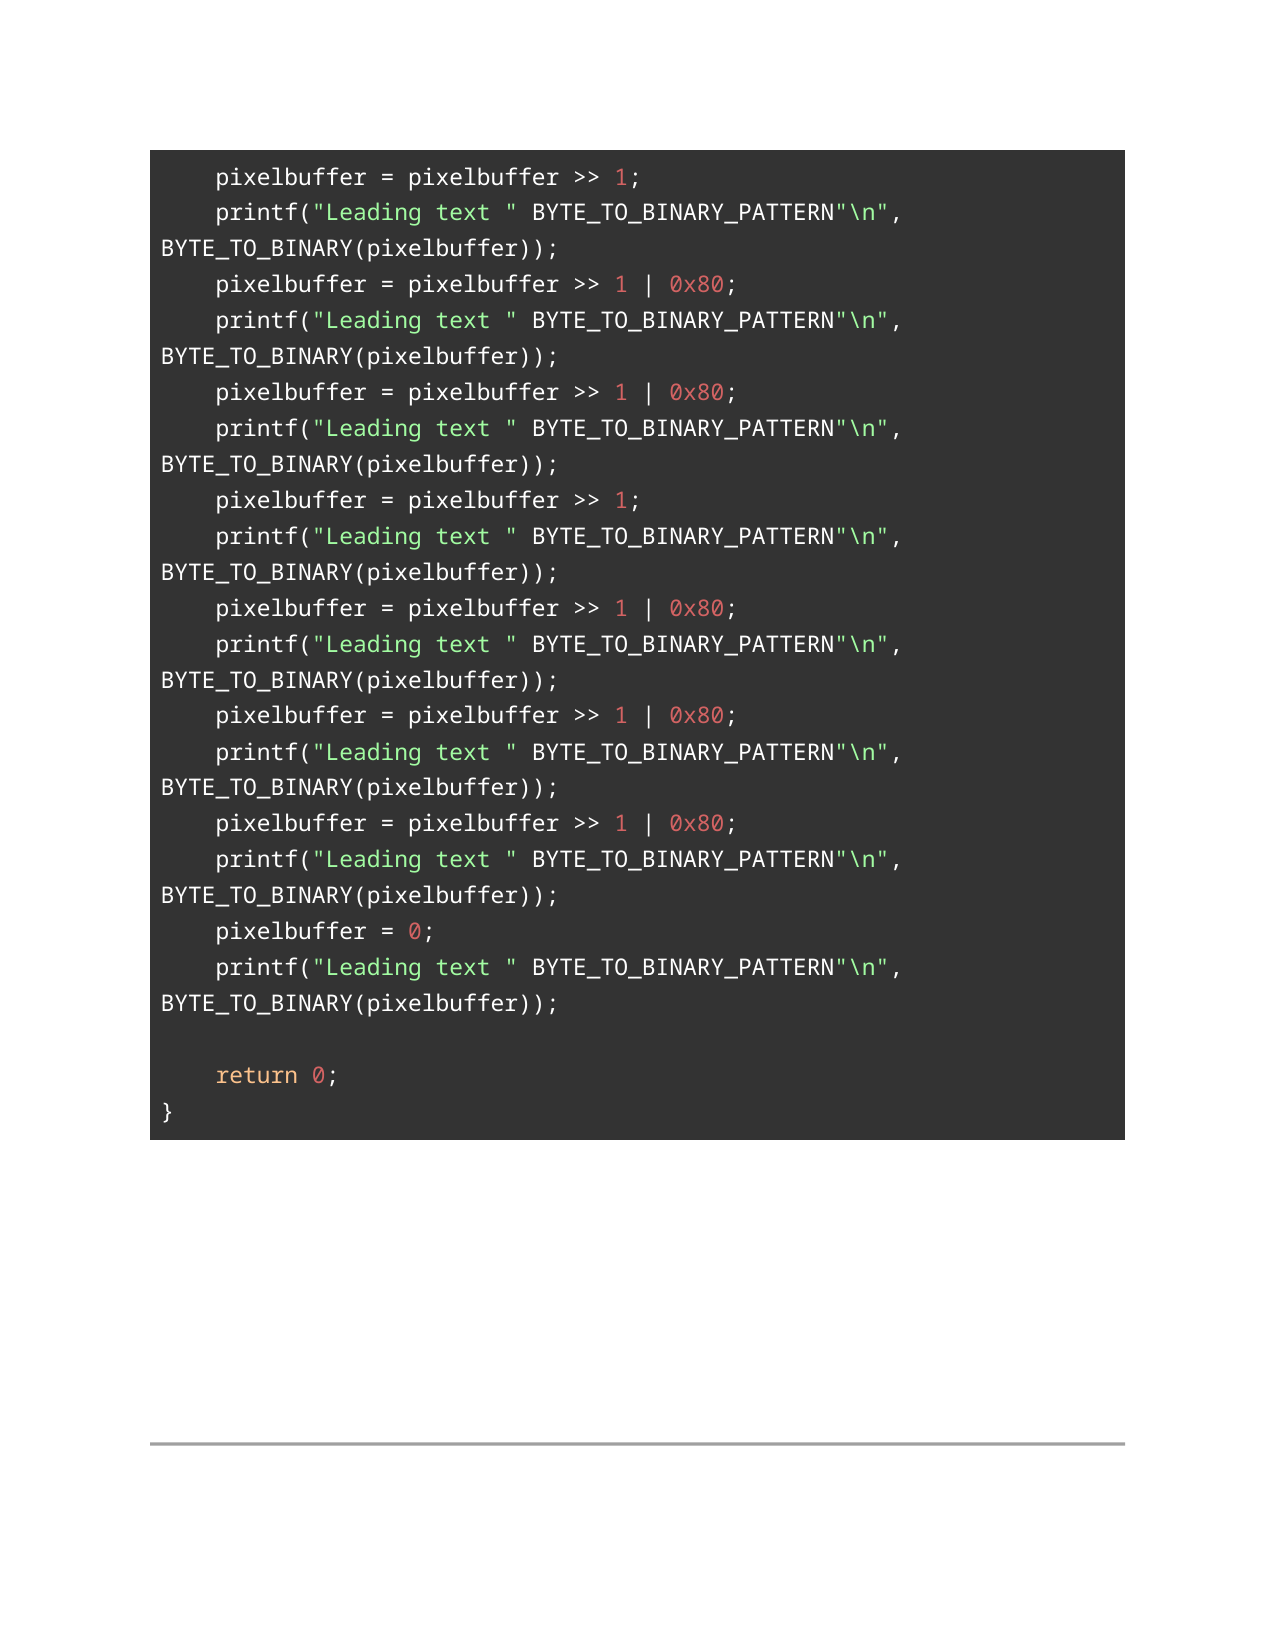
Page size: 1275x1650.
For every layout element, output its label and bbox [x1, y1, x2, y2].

table_header [150, 150, 1125, 1140]
